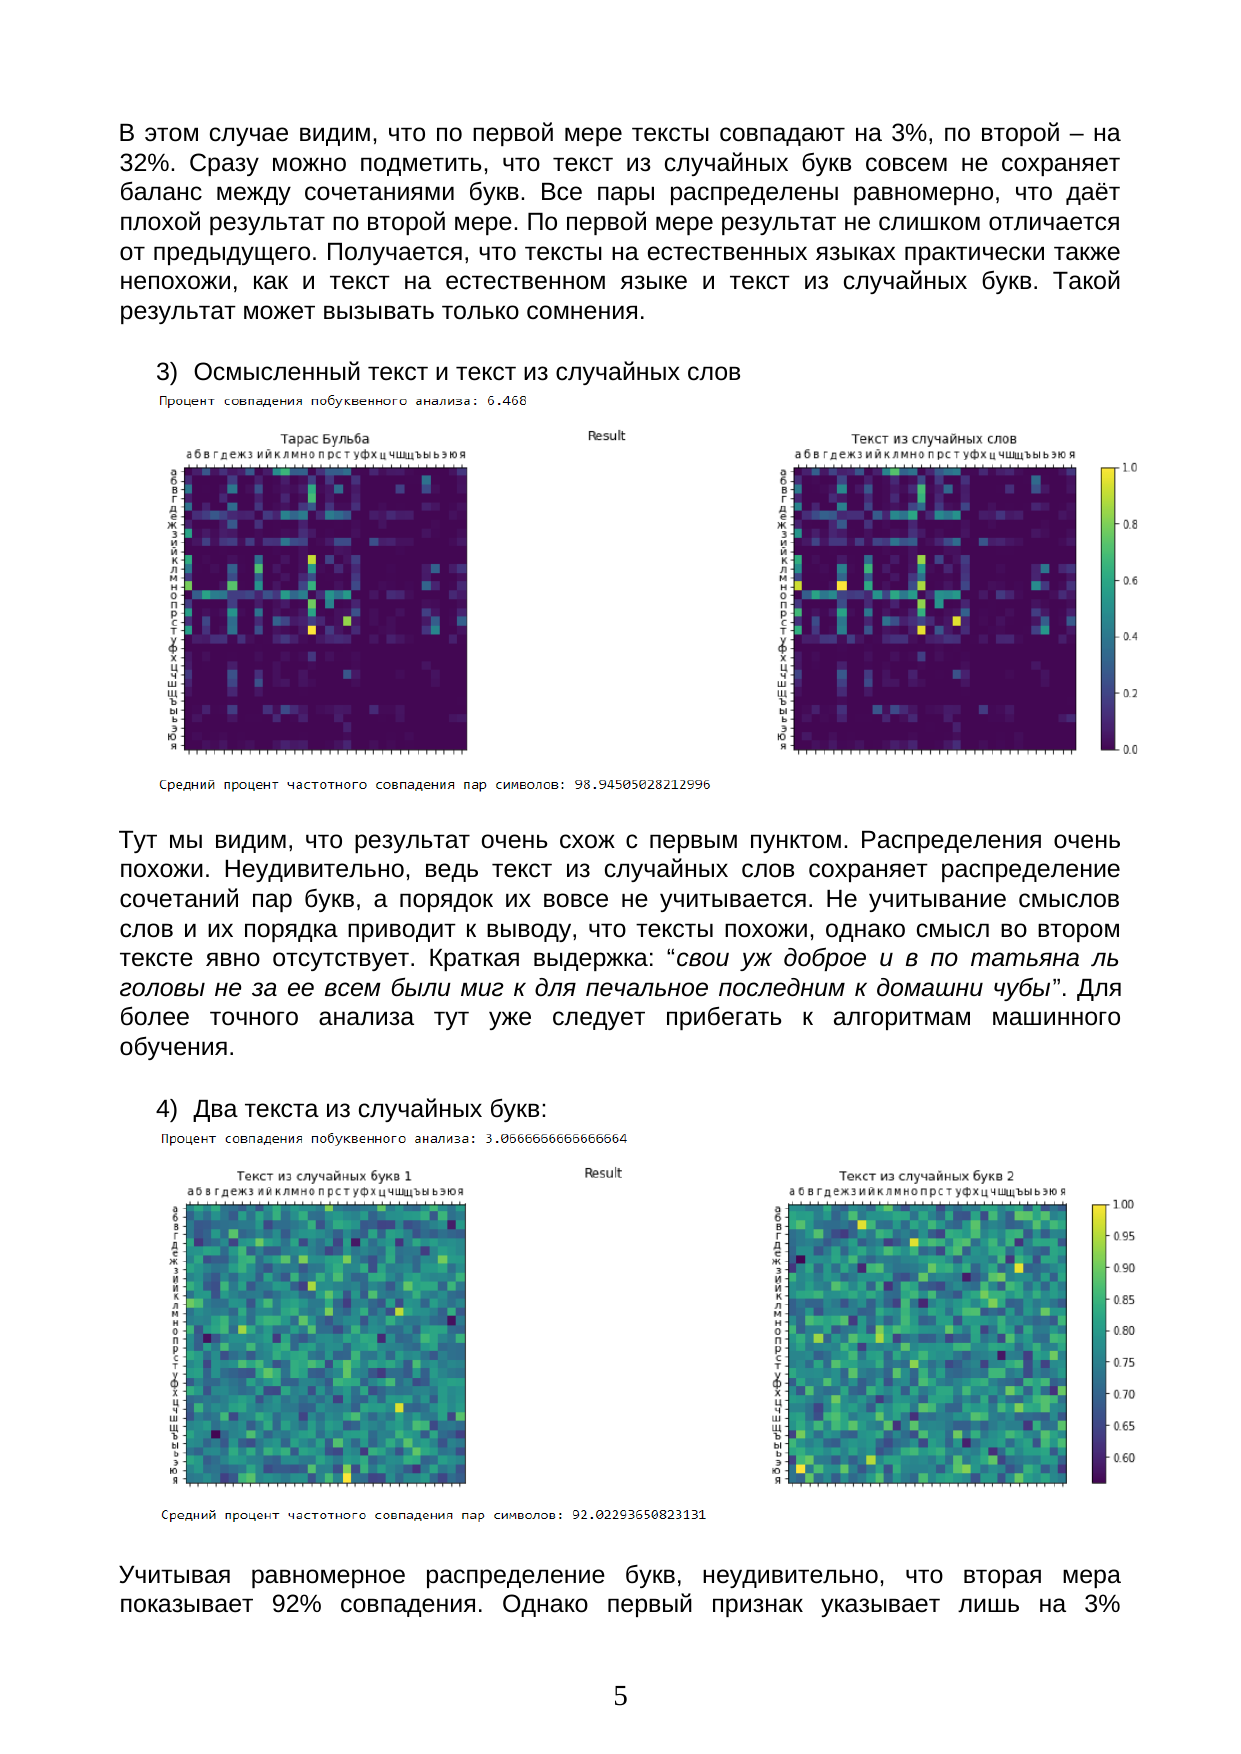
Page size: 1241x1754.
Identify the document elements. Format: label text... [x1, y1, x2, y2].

picture [155, 1124, 1159, 1527]
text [118, 1560, 1122, 1618]
list Осмысленный текст и текст из случайных слов [156, 357, 1122, 386]
text Тут мы видим, что результат очень схож с первым пунктом. Распределения очень похожи. Неудивительно, ведь текст из случайных слов сохраняет распределение сочетаний пар букв, а порядок их вовсе не учитывается. Не учитывание смыслов слов и их порядка приводит к выводу, что тексты похожи, однако смысл во втором тексте явно отсутствует. Краткая выдержка: “свои уж доброе и в по татьяна ль головы не за ее всем были миг к для печальное последним к домашни чубы”. Для более точного анализа тут уже следует прибегать к алгоритмам машинного обучения. [118, 825, 1122, 1061]
text В этом случае видим, что по первой мере тексты совпадают на 3%, по второй – на 32%. Сразу можно подметить, что текст из случайных букв совсем не сохраняет баланс между сочетаниями букв. Все пары распределены равномерно, что даёт плохой результат по второй мере. По первой мере результат не слишком отличается от предыдущего. Получается, что тексты на естественных языках практически также непохожи, как и текст на естественном языке и текст из случайных букв. Такой результат может вызывать только сомнения. [118, 118, 1122, 324]
picture [155, 388, 1160, 792]
list Два текста из случайных букв: [156, 1094, 1122, 1122]
